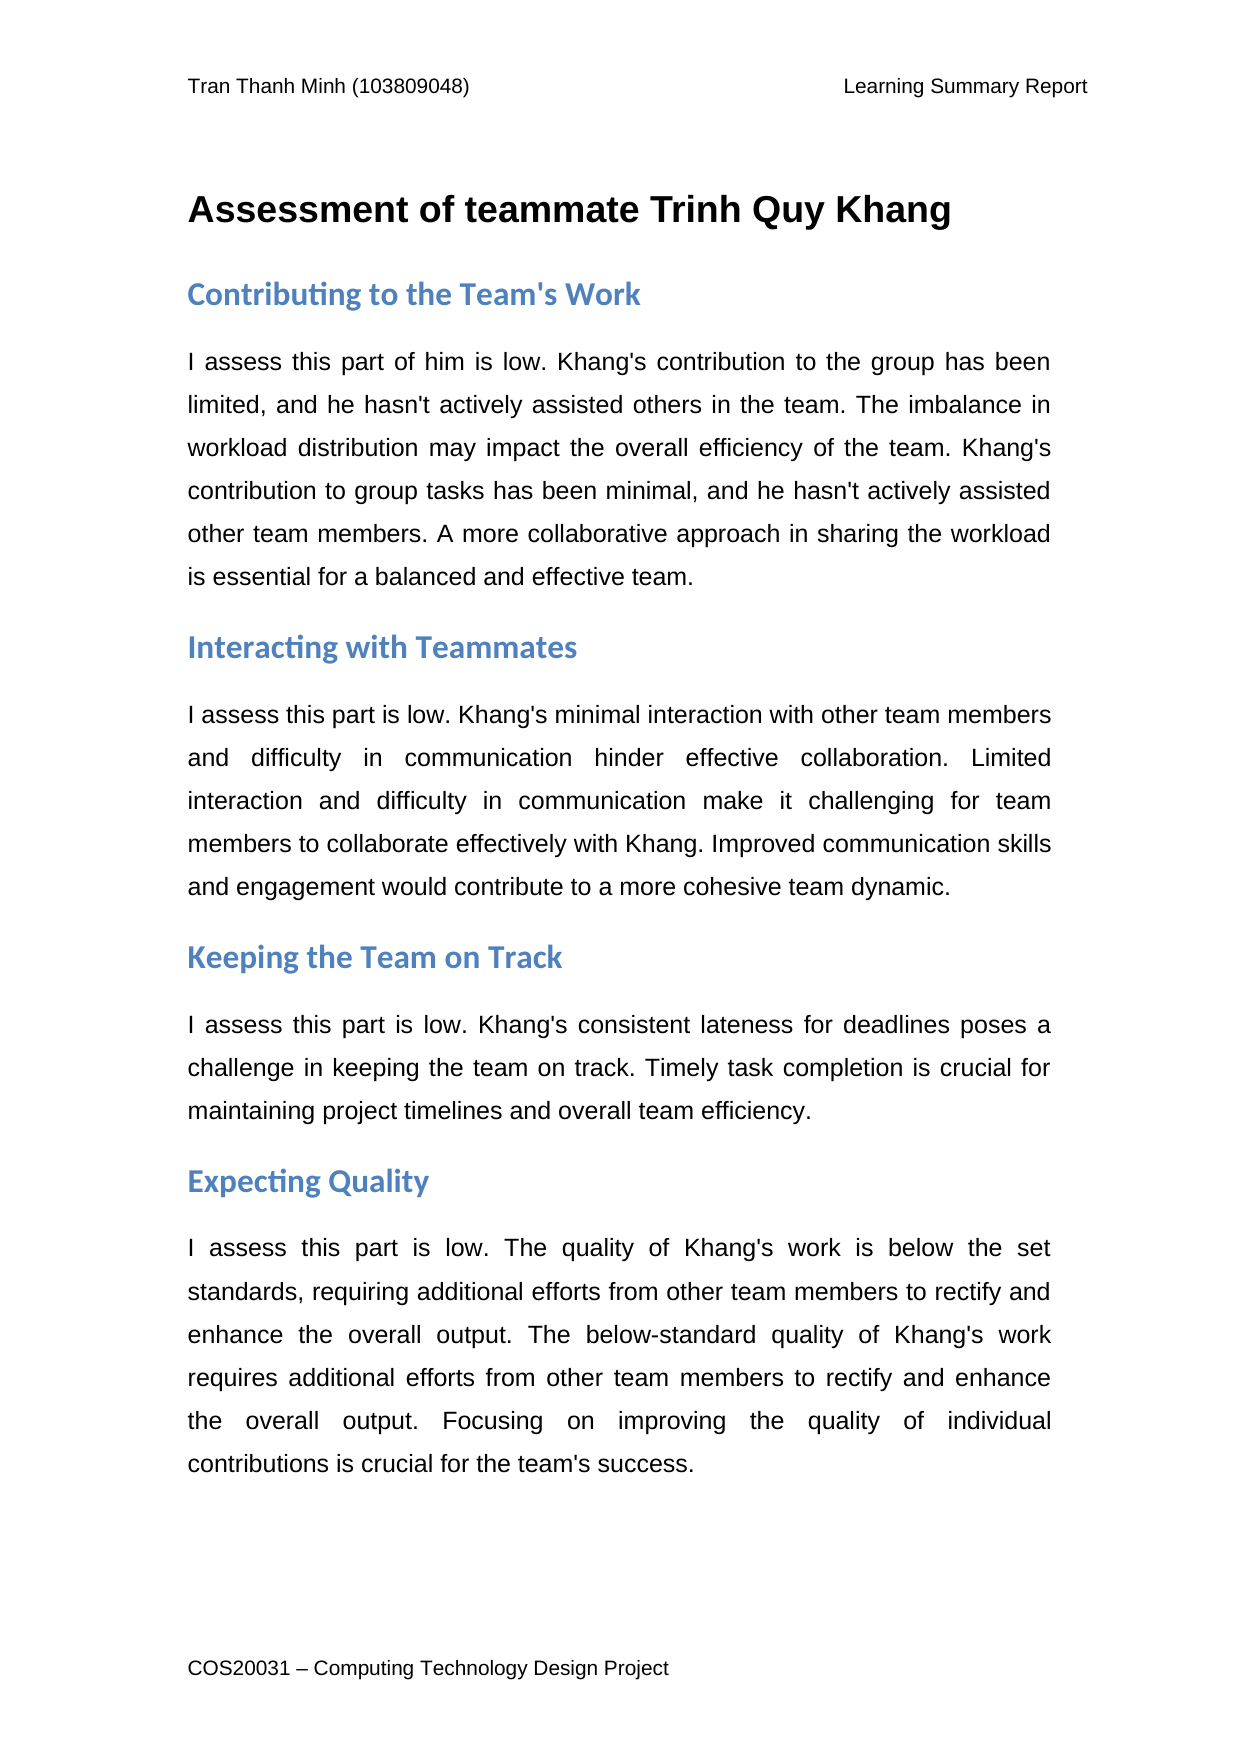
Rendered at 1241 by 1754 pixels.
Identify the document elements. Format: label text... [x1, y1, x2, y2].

text I assess this part is low. Khang's minimal interaction with other team members and difficulty in communication hinder effective collaboration. Limited interaction and difficulty in communication make it challenging for team members to collaborate effectively with Khang. Improved communication skills and engagement would contribute to a more cohesive team dynamic. [187, 700, 1053, 901]
text I assess this part is low. The quality of Khang's work is below the set standards, requiring additional efforts from other team members to rectify and enhance the overall output. The below-standard quality of Khang's work requires additional efforts from other team members to rectify and enhance the overall output. Focusing on improving the quality of individual contributions is crucial for the team's success. [187, 1233, 1053, 1478]
subtitle Contributing to the Team's Work [187, 273, 1053, 314]
subtitle Interacting with Teammates [187, 626, 1053, 667]
text I assess this part is low. Khang's consistent lateness for deadlines poses a challenge in keeping the team on track. Timely task completion is crucial for maintaining project timelines and overall team efficiency. [187, 1010, 1053, 1125]
subtitle Keeping the Team on Track [187, 936, 1053, 977]
text I assess this part of him is low. Khang's contribution to the group has been limited, and he hasn't actively assisted others in the team. The imbalance in workload distribution may impact the overall efficiency of the team. Khang's contribution to group tasks has been minimal, and he hasn't actively assisted other team members. A more collaborative approach in sharing the workload is essential for a balanced and effective team. [187, 347, 1053, 591]
subtitle Expecting Quality [187, 1160, 1053, 1201]
subtitle Assessment of teammate Trinh Quy Khang [187, 187, 1053, 231]
